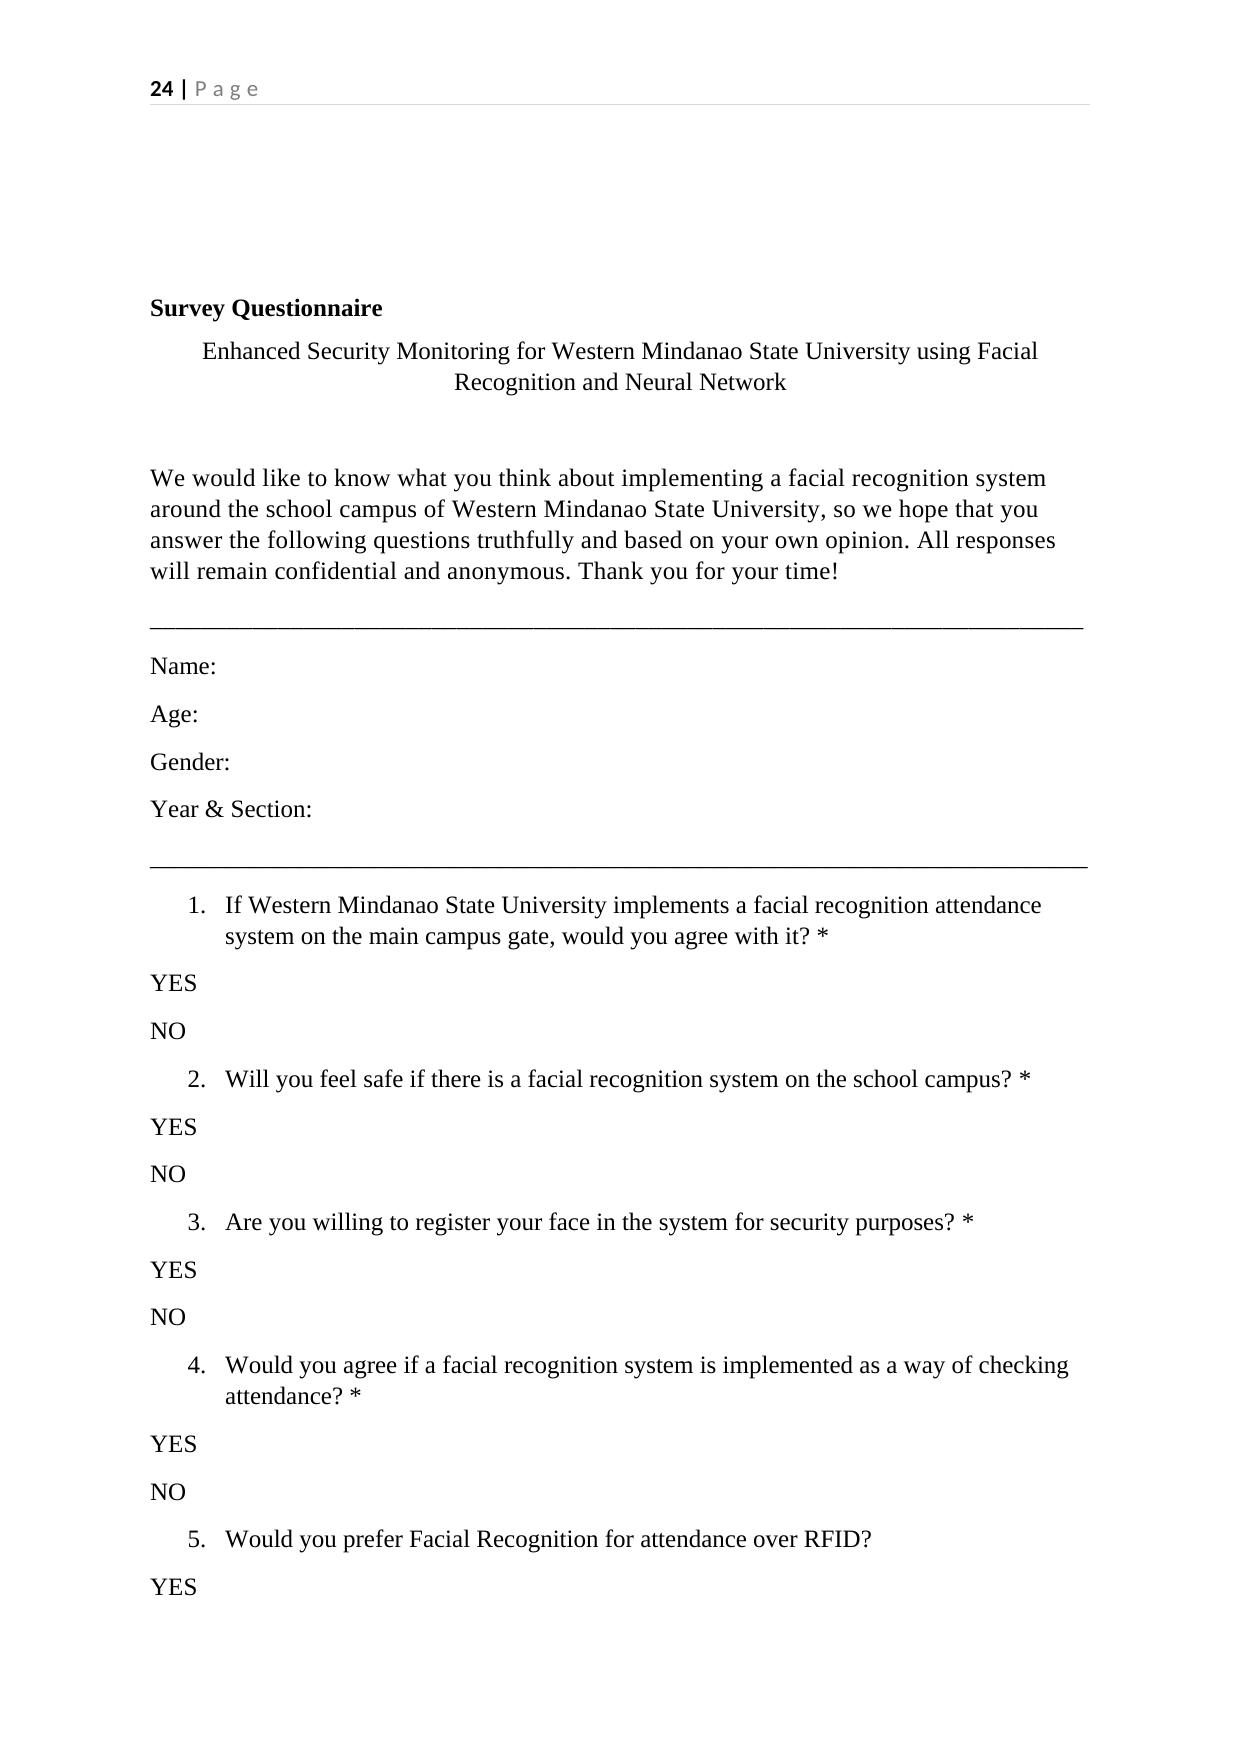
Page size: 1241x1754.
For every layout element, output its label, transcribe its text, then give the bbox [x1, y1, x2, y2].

text YES [150, 1112, 1090, 1140]
text We would like to know what you think about implementing a facial recognition system around the school campus of Western Mindanao State University, so we hope that you answer the following questions truthfully and based on your own opinion. All responses will remain confidential and anonymous. Thank you for your time! [150, 463, 1090, 584]
list Would you agree if a facial recognition system is implemented as a way of checking attendance? * [187, 1350, 1090, 1410]
text YES [150, 968, 1090, 997]
list Would you prefer Facial Recognition for attendance over RFID? [187, 1524, 1090, 1553]
text Name: [150, 651, 1090, 680]
text NO [150, 1159, 1090, 1188]
text Age: [150, 699, 1090, 728]
text Enhanced Security Monitoring for Western Mindanao State University using Facial Recognition and Neural Network [150, 336, 1090, 396]
list If Western Mindanao State University implements a facial recognition attendance system on the main campus gate, would you agree with it? * [187, 890, 1090, 949]
text YES [150, 1572, 1090, 1601]
subtitle Survey Questionnaire [150, 293, 1090, 322]
text NO [150, 1477, 1090, 1505]
text Year & Section: [150, 794, 1090, 823]
text _________________________________________________________________________ [150, 603, 1090, 632]
text YES [150, 1429, 1090, 1458]
text NO [150, 1016, 1090, 1045]
text YES [150, 1255, 1090, 1283]
list Are you willing to register your face in the system for security purposes? * [187, 1207, 1090, 1236]
list Will you feel safe if there is a facial recognition system on the school campus? * [187, 1064, 1090, 1093]
text ___________________________________________________________________________ [150, 842, 1090, 871]
text Gender: [150, 747, 1090, 775]
text NO [150, 1302, 1090, 1331]
